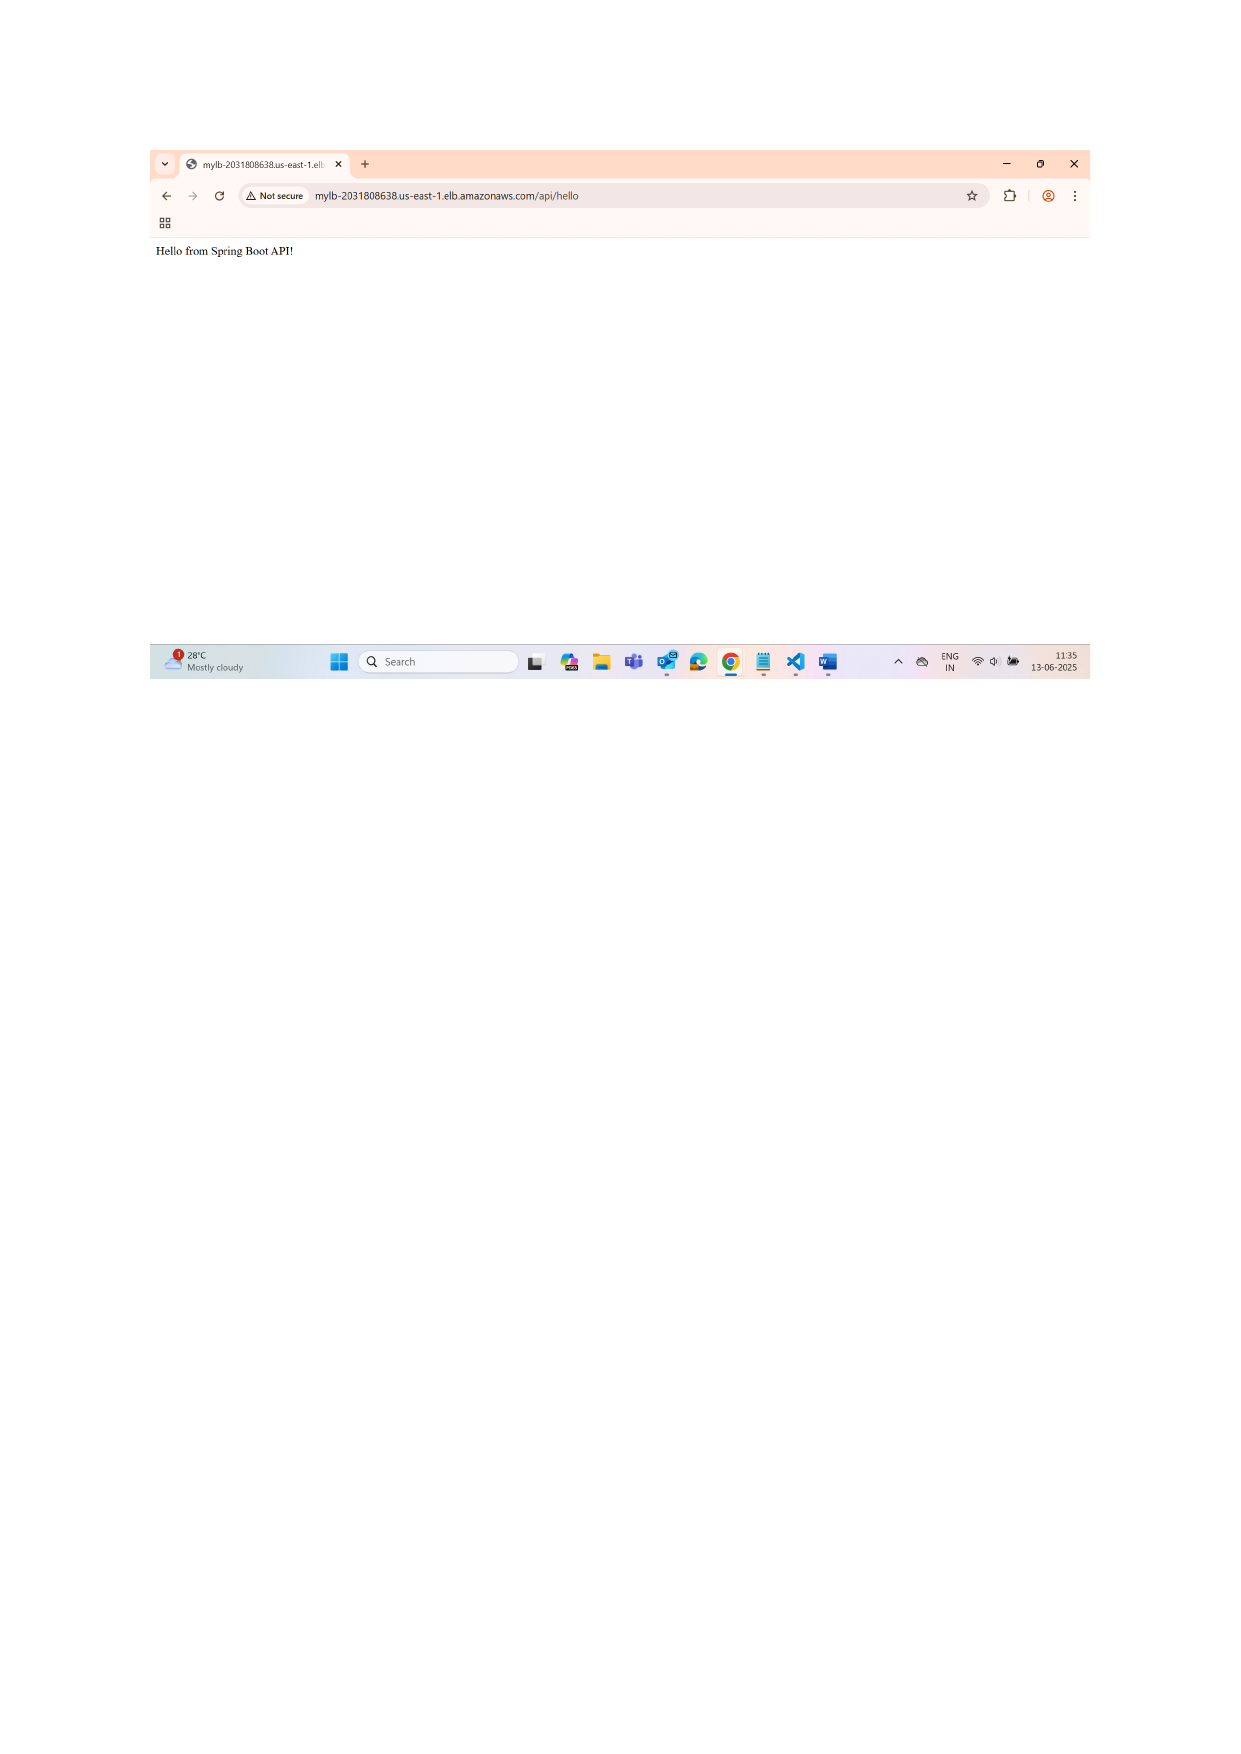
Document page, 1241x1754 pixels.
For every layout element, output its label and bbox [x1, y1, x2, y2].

picture [150, 150, 1091, 679]
